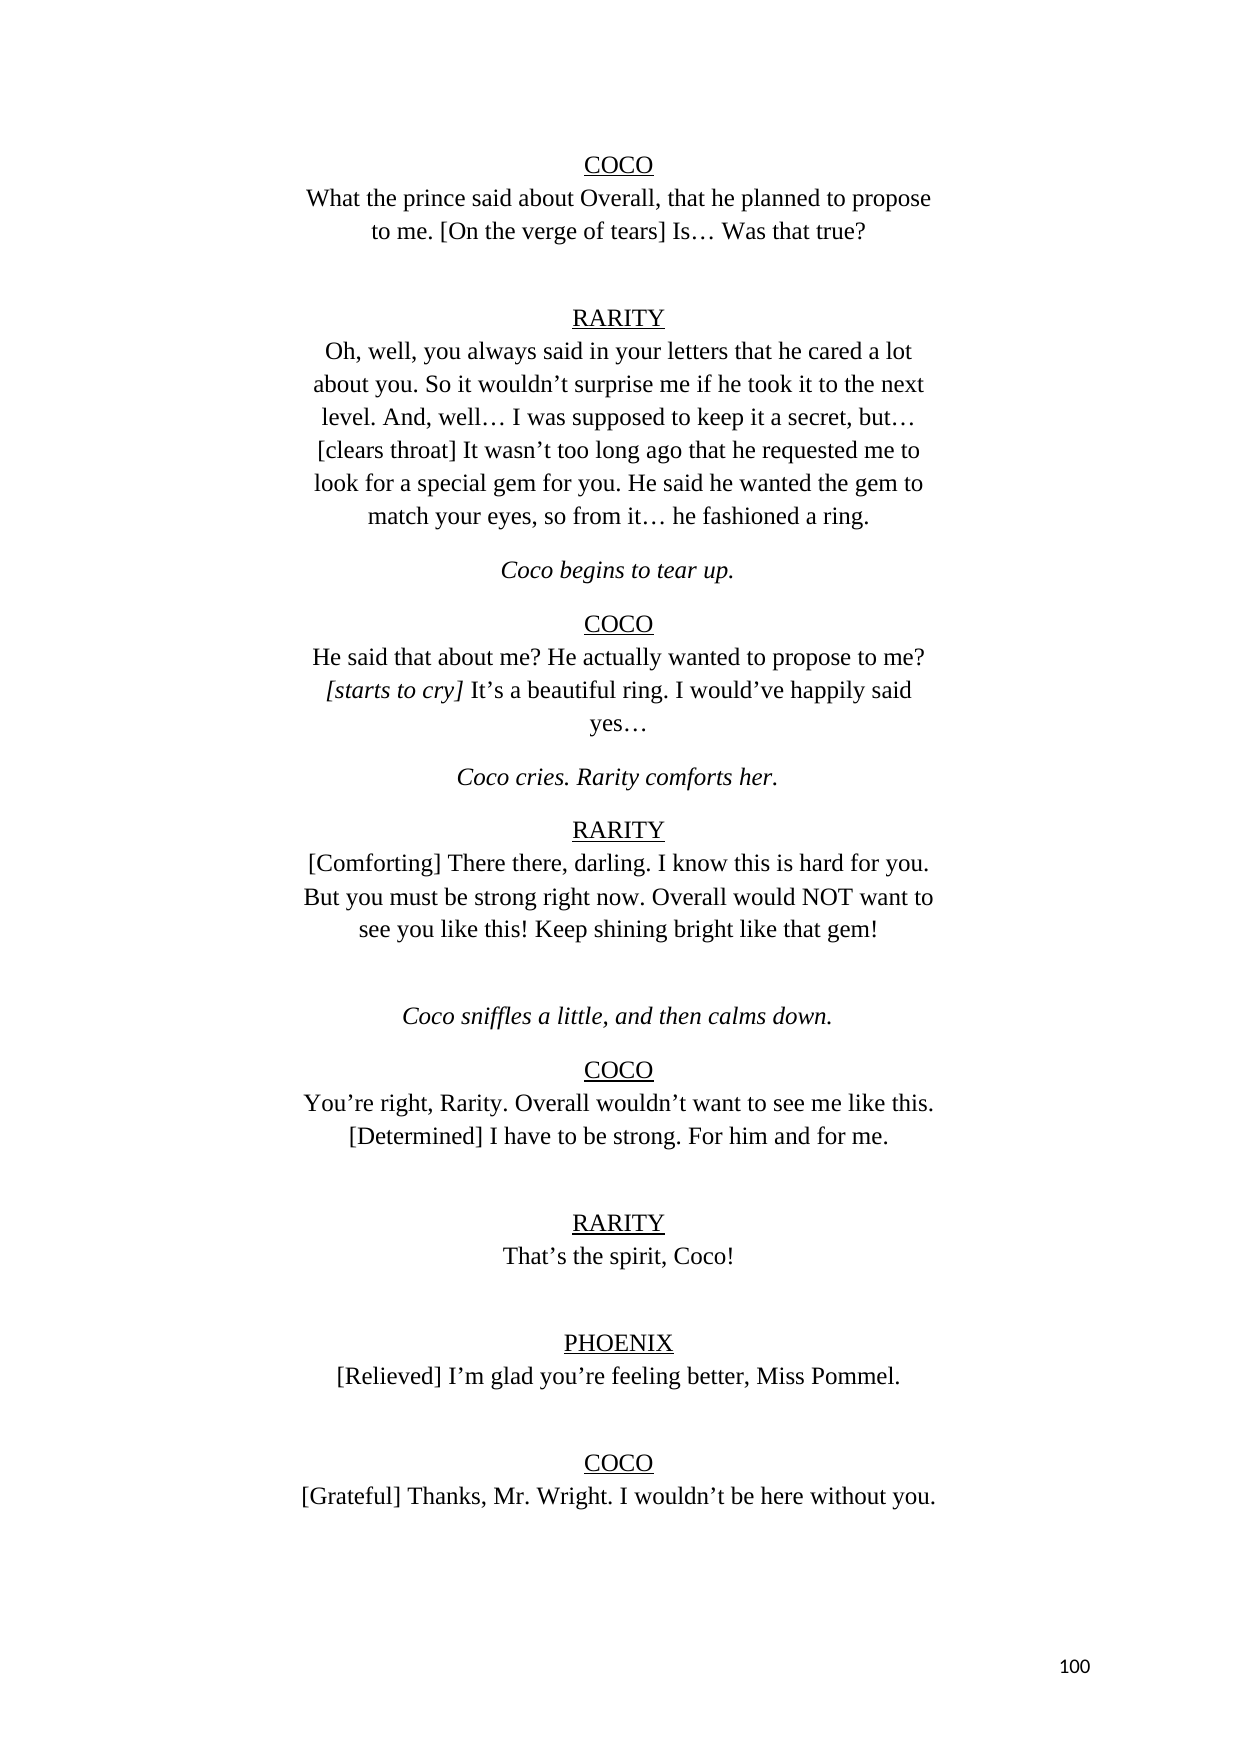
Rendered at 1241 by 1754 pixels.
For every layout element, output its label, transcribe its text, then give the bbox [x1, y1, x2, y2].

text Coco cries. Rarity comforts her. [300, 762, 937, 790]
text RARITY Oh, well, you always said in your letters that he cared a lot about you. So it wouldn’t surprise me if he took it to the next level. And, well… I was supposed to keep it a secret, but… [clears throat] It wasn’t too long ago that he requested me to look for a special gem for you. He said he wanted the gem to match your eyes, so from it… he fashioned a ring. [300, 303, 937, 530]
text Coco begins to tear up. [300, 555, 937, 584]
text COCO [Grateful] Thanks, Mr. Wright. I wouldn’t be here without you. [300, 1448, 937, 1510]
text RARITY That’s the spirit, Coco! [300, 1208, 937, 1270]
text COCO He said that about me? He actually wanted to propose to me? [starts to cry] It’s a beautiful ring. I would’ve happily said yes… [300, 609, 937, 737]
text RARITY [Comforting] There there, darling. I know this is hard for you. But you must be strong right now. Overall would NOT want to see you like this! Keep shining bright like that gem! [300, 816, 937, 943]
text COCO What the prince said about Overall, that he planned to propose to me. [On the verge of tears] Is… Was that true? [300, 150, 937, 245]
text PHOENIX [Relieved] I’m glad you’re feeling better, Miss Pommel. [300, 1328, 937, 1390]
text COCO You’re right, Rarity. Overall wouldn’t want to see me like this. [Determined] I have to be strong. For him and for me. [300, 1055, 937, 1150]
text Coco sniffles a little, and then calms down. [300, 1001, 937, 1030]
